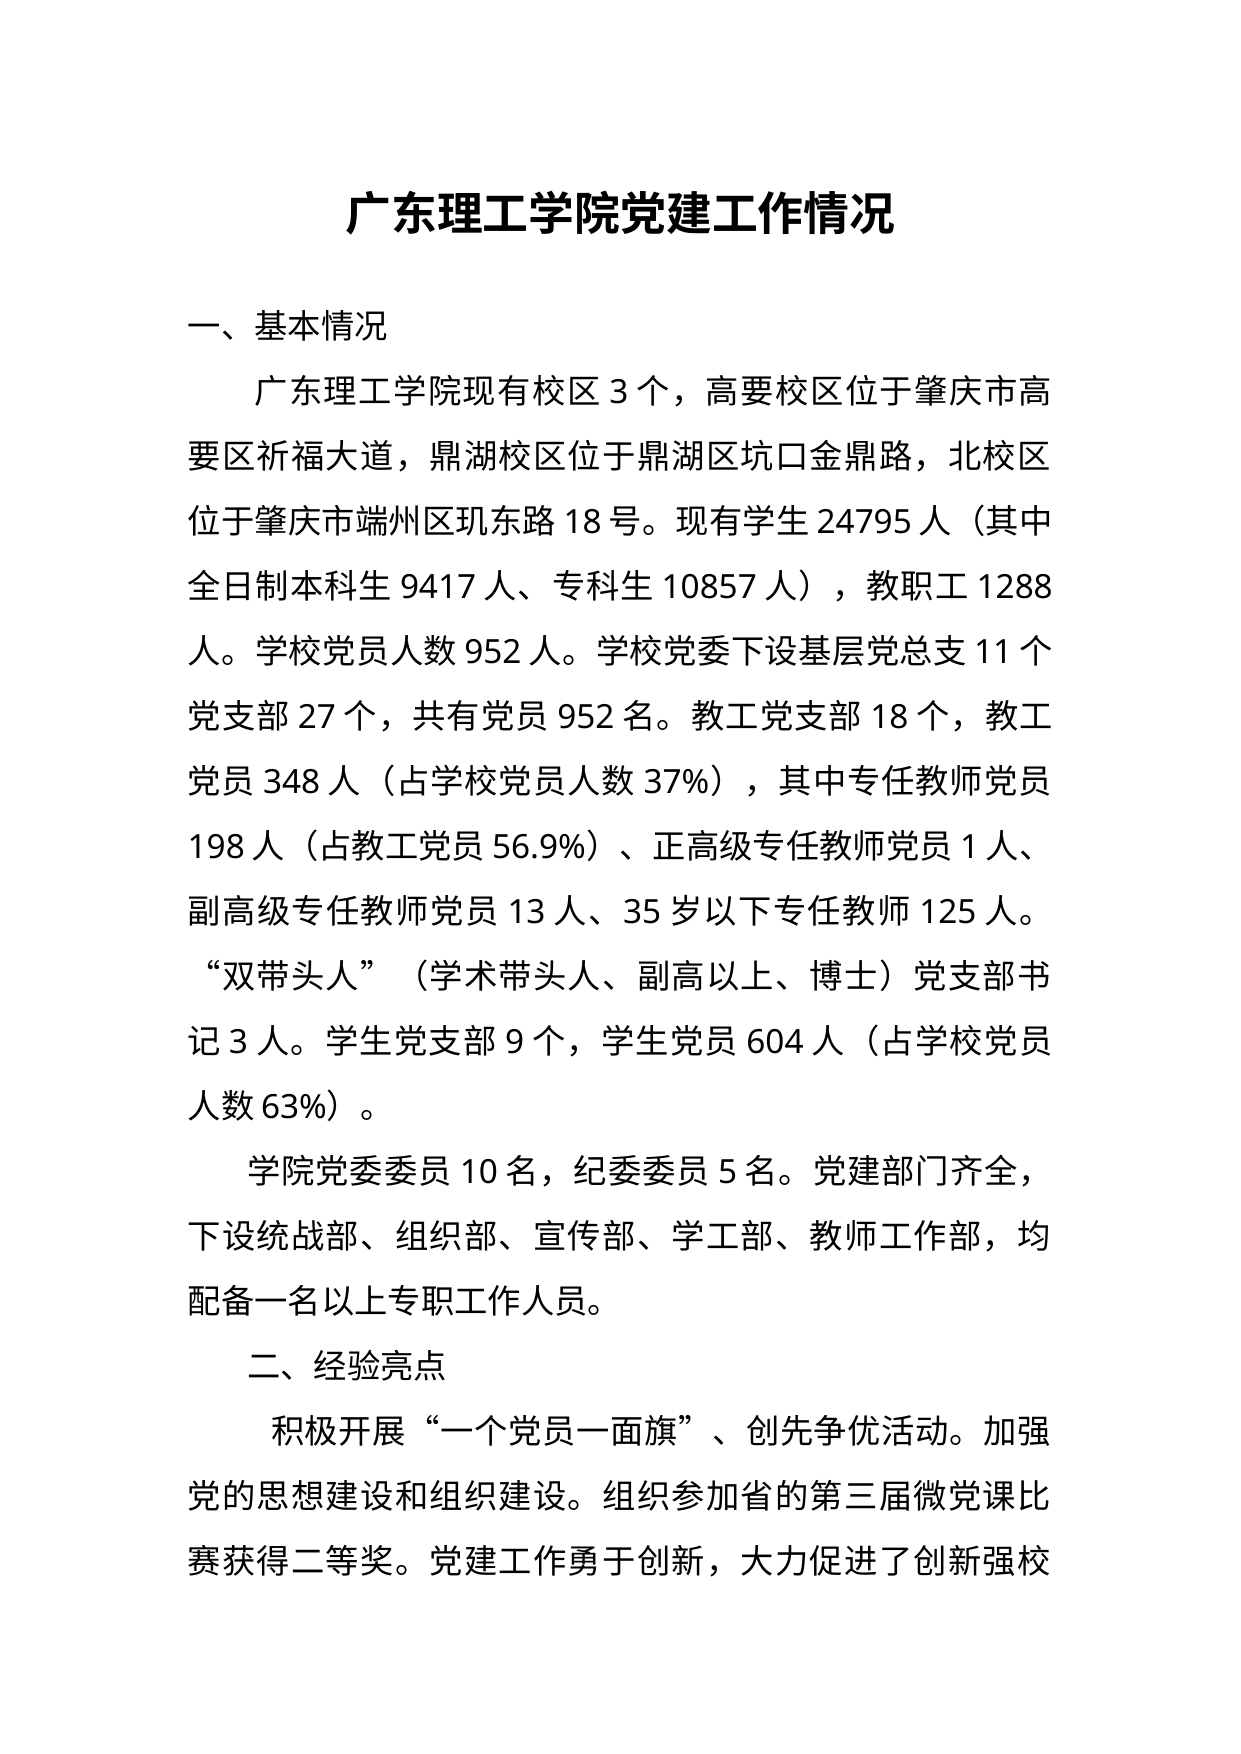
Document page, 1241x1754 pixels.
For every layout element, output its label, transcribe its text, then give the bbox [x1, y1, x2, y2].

text 一、基本情况 [187, 292, 1053, 357]
text 广东理工学院现有校区3个，高要校区位于肇庆市高要区祈福大道，鼎湖校区位于鼎湖区坑口金鼎路，北校区位于肇庆市端州区玑东路18号。现有学生24795人（其中全日制本科生9417人、专科生10857人），教职工1288人。学校党员人数952人。学校党委下设基层党总支11个，党支部27个，共有党员952名。教工党支部18个，教工党员348人（占学校党员人数37%），其中专任教师党员198人（占教工党员56.9%）、正高级专任教师党员1人、副高级专任教师党员13人、35岁以下专任教师125人。“双带头人”（学术带头人、副高以上、博士）党支部书记3人。学生党支部9个，学生党员604人（占学校党员人数63%）。 [187, 357, 1053, 1137]
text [187, 1397, 1053, 1592]
text 二、经验亮点 [187, 1332, 1053, 1397]
text 广东理工学院党建工作情况 [187, 162, 1053, 259]
text 学院党委委员10名，纪委委员5名。党建部门齐全，下设统战部、组织部、宣传部、学工部、教师工作部，均配备一名以上专职工作人员。 [187, 1137, 1053, 1332]
